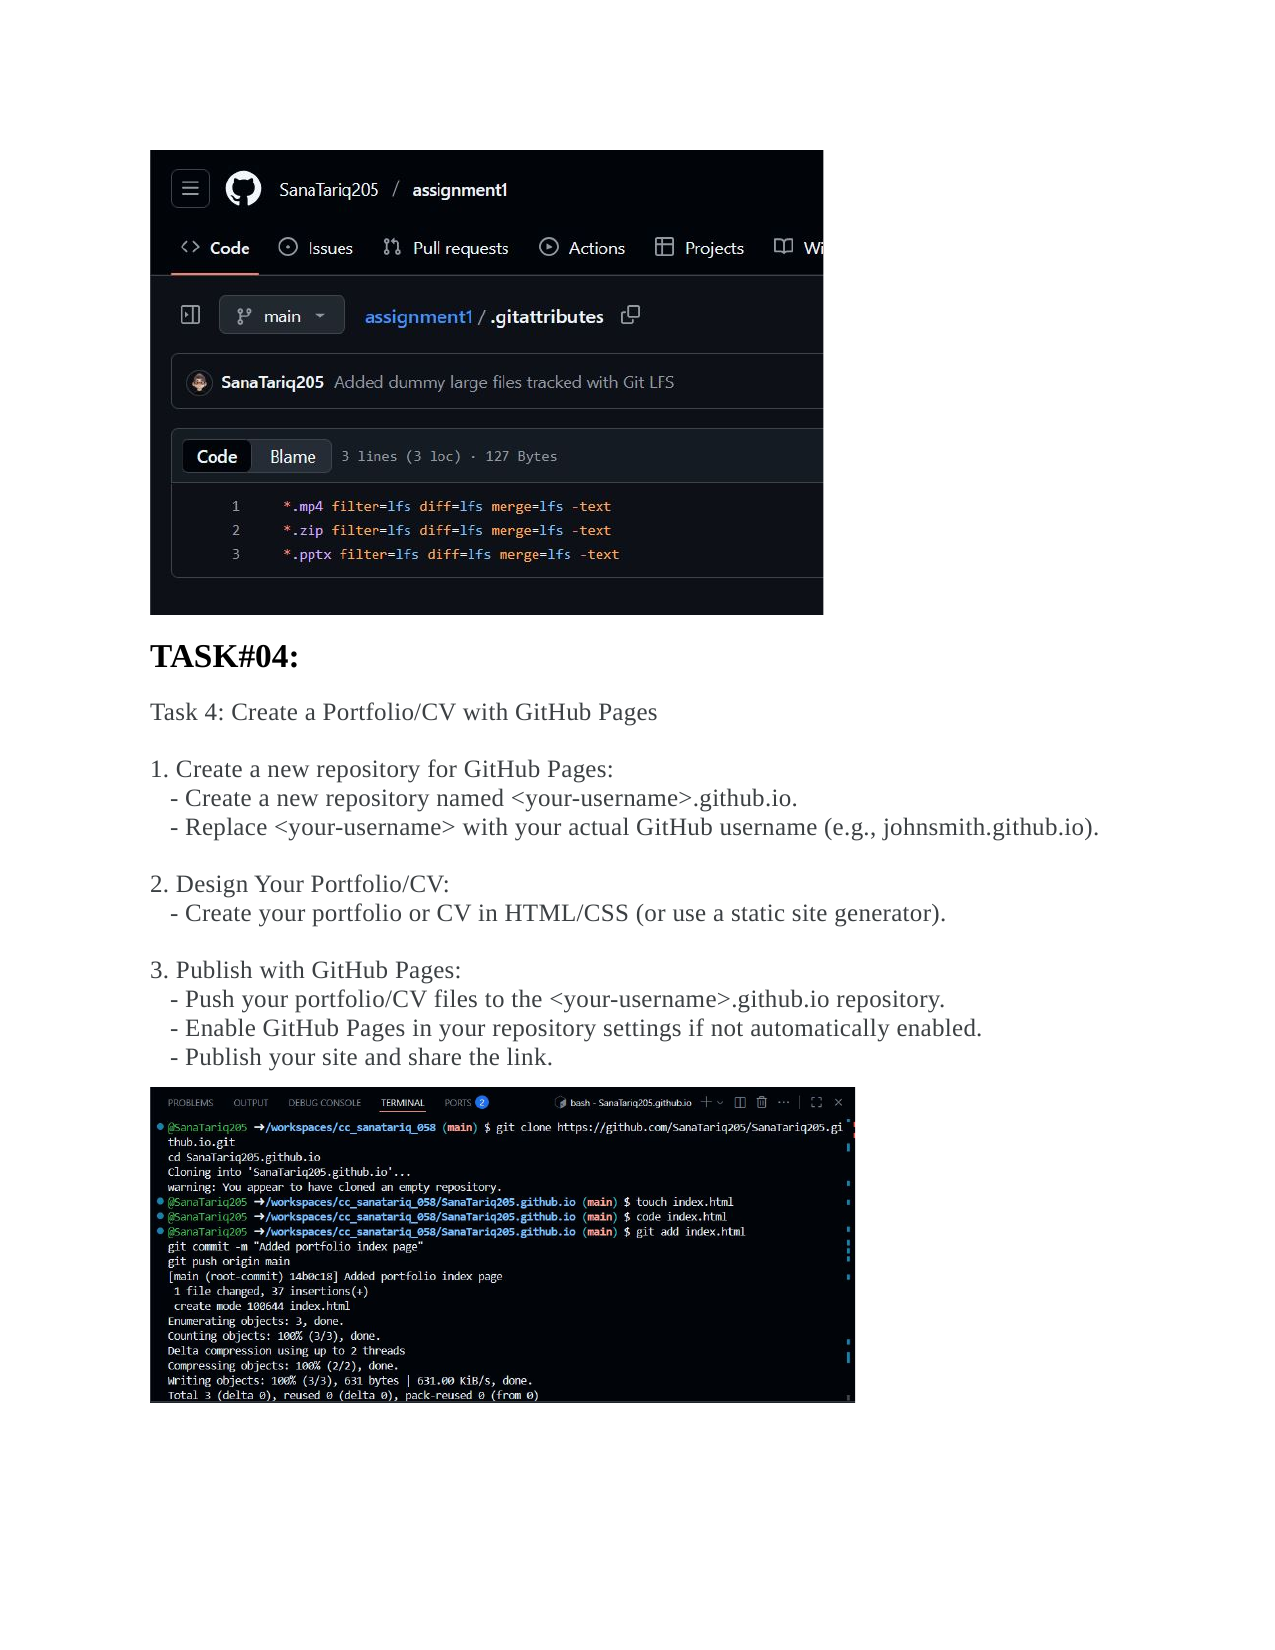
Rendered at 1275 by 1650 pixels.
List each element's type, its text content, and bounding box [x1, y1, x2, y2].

picture [150, 1087, 855, 1403]
picture [150, 150, 824, 615]
text Task 4: Create a Portfolio/CV with GitHub Pages 1. Create a new repository for GitHub Pages: - Create a new repository named <your-username>.github.io. - Replace <your-username> with your actual GitHub username (e.g., johnsmith.github.io). 2. Design Your Portfolio/CV: - Create your portfolio or CV in HTML/CSS (or use a static site generator). 3. Publish with GitHub Pages: - Push your portfolio/CV files to the <your-username>.github.io repository. - Enable GitHub Pages in your repository settings if not automatically enabled. - Publish your site and share the link. [150, 697, 1125, 1071]
text TASK#04: [150, 636, 1125, 674]
